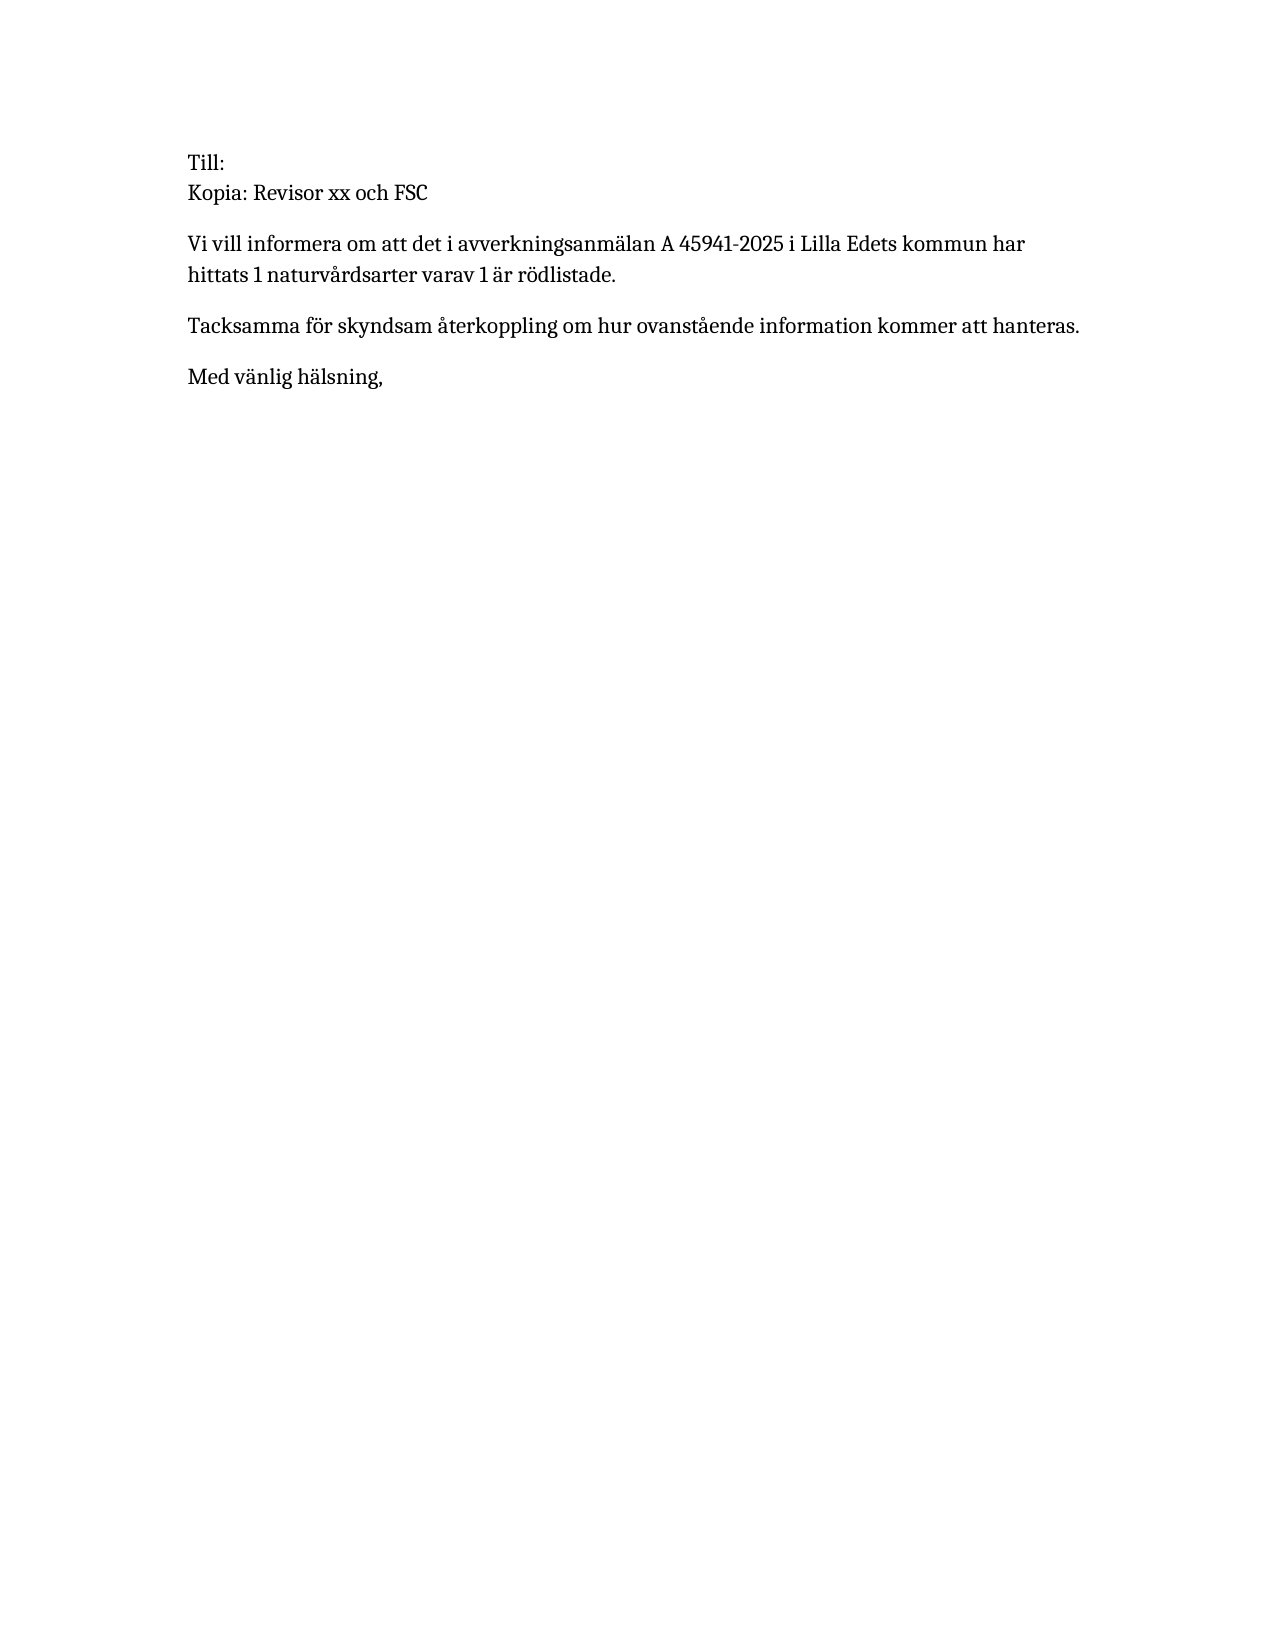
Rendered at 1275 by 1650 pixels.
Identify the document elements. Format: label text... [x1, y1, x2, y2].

text Till: Kopia: Revisor xx och FSC [187, 150, 1087, 207]
text Tacksamma för skyndsam återkoppling om hur ovanstående information kommer att hanteras. [187, 312, 1087, 339]
text Med vänlig hälsning, [187, 363, 1087, 420]
text Vi vill informera om att det i avverkningsanmälan A 45941-2025 i Lilla Edets kommun har hittats 1 naturvårdsarter varav 1 är rödlistade. [187, 231, 1087, 288]
